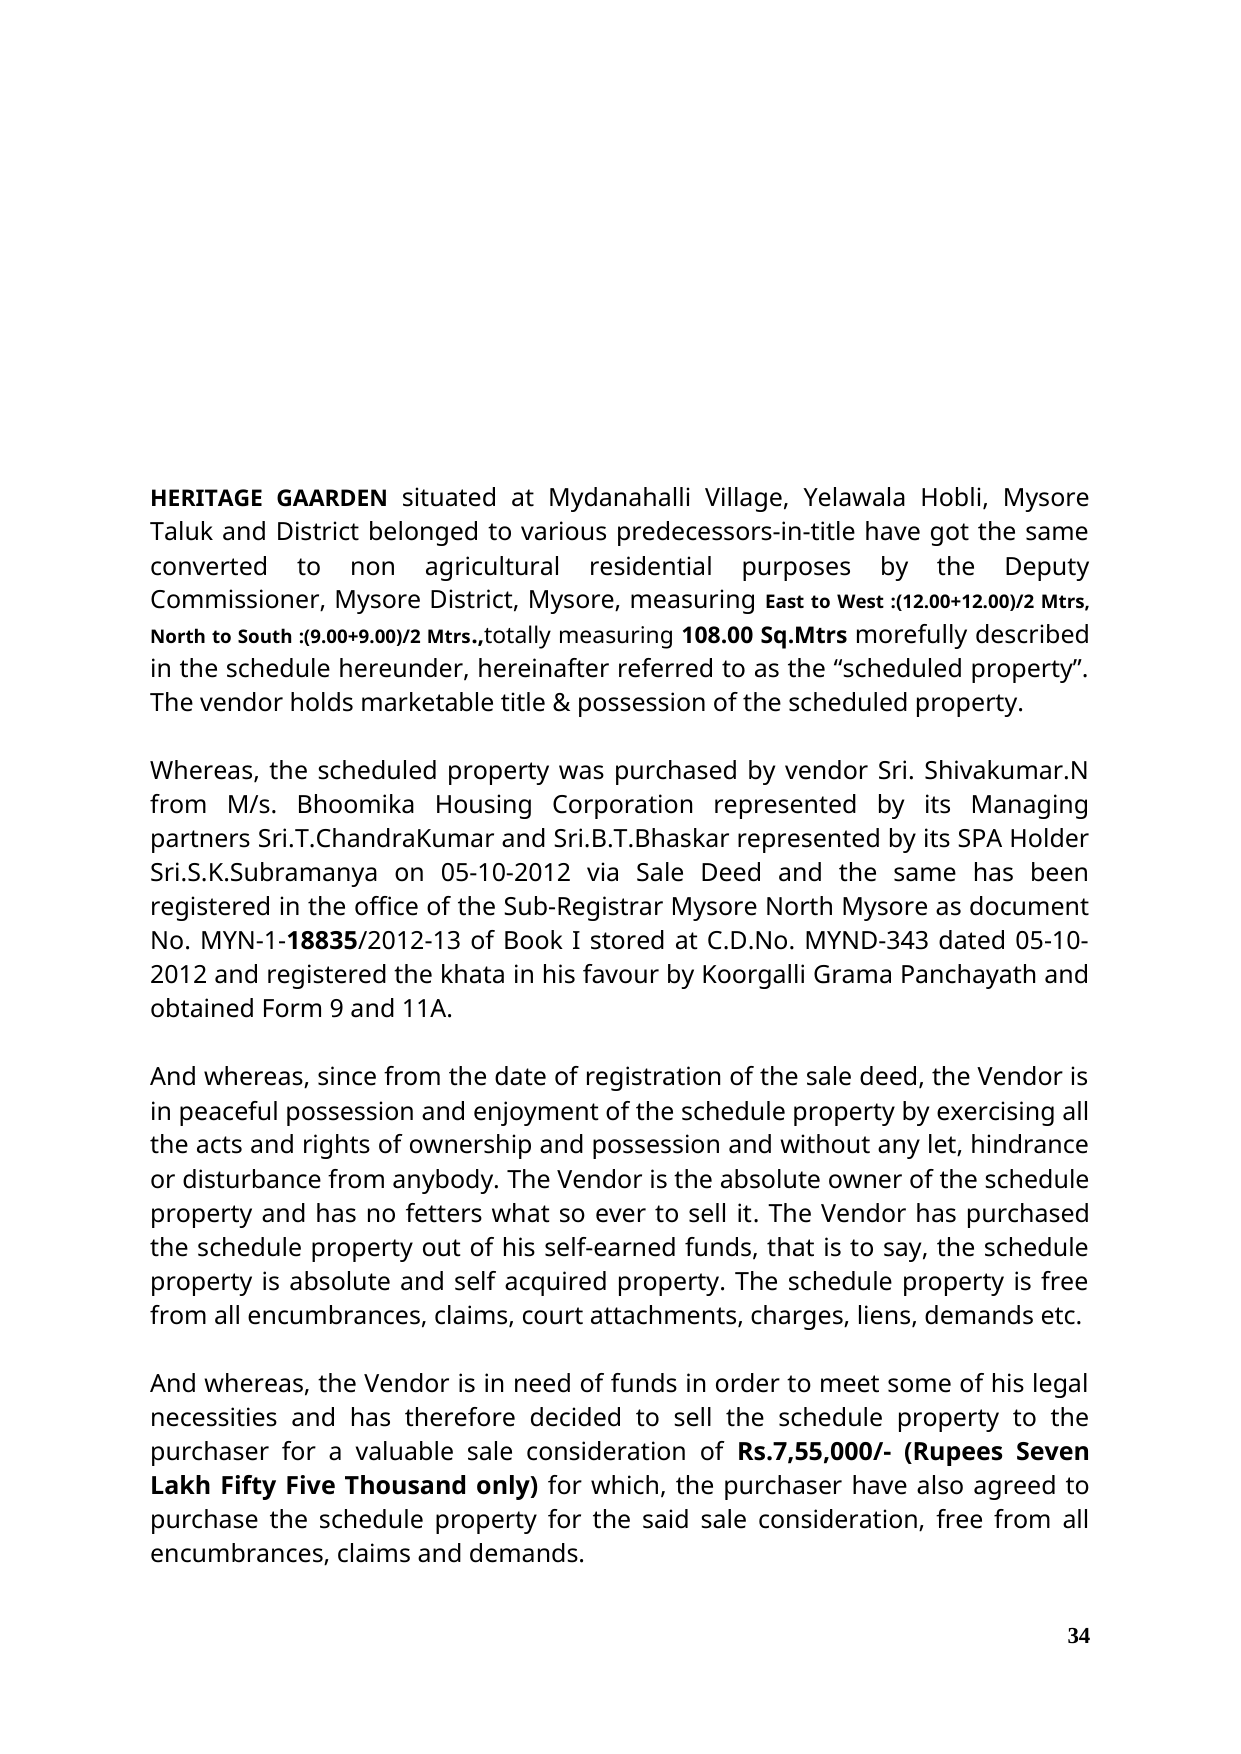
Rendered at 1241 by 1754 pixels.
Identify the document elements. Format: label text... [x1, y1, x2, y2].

text Whereas, the scheduled property was purchased by vendor Sri. Shivakumar.N from M/s. Bhoomika Housing Corporation represented by its Managing partners Sri.T.ChandraKumar and Sri.B.T.Bhaskar represented by its SPA Holder Sri.S.K.Subramanya on 05-10-2012 via Sale Deed and the same has been registered in the office of the Sub-Registrar Mysore North Mysore as document No. MYN-1-18835/2012-13 of Book I stored at C.D.No. MYND-343 dated 05-10-2012 and registered the khata in his favour by Koorgalli Grama Panchayath and obtained Form 9 and 11A. [150, 752, 1090, 1025]
text And whereas, the Vendor is in need of funds in order to meet some of his legal necessities and has therefore decided to sell the schedule property to the purchaser for a valuable sale consideration of Rs.7,55,000/- (Rupees Seven Lakh Fifty Five Thousand only) for which, the purchaser have also agreed to purchase the schedule property for the said sale consideration, free from all encumbrances, claims and demands. [150, 1366, 1090, 1570]
text And whereas, since from the date of registration of the sale deed, the Vendor is in peaceful possession and enjoyment of the schedule property by exercising all the acts and rights of ownership and possession and without any let, hindrance or disturbance from anybody. The Vendor is the absolute owner of the schedule property and has no fetters what so ever to sell it. The Vendor has purchased the schedule property out of his self-earned funds, that is to say, the schedule property is absolute and self acquired property. The schedule property is free from all encumbrances, claims, court attachments, charges, liens, demands etc. [150, 1059, 1090, 1332]
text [150, 480, 1090, 718]
